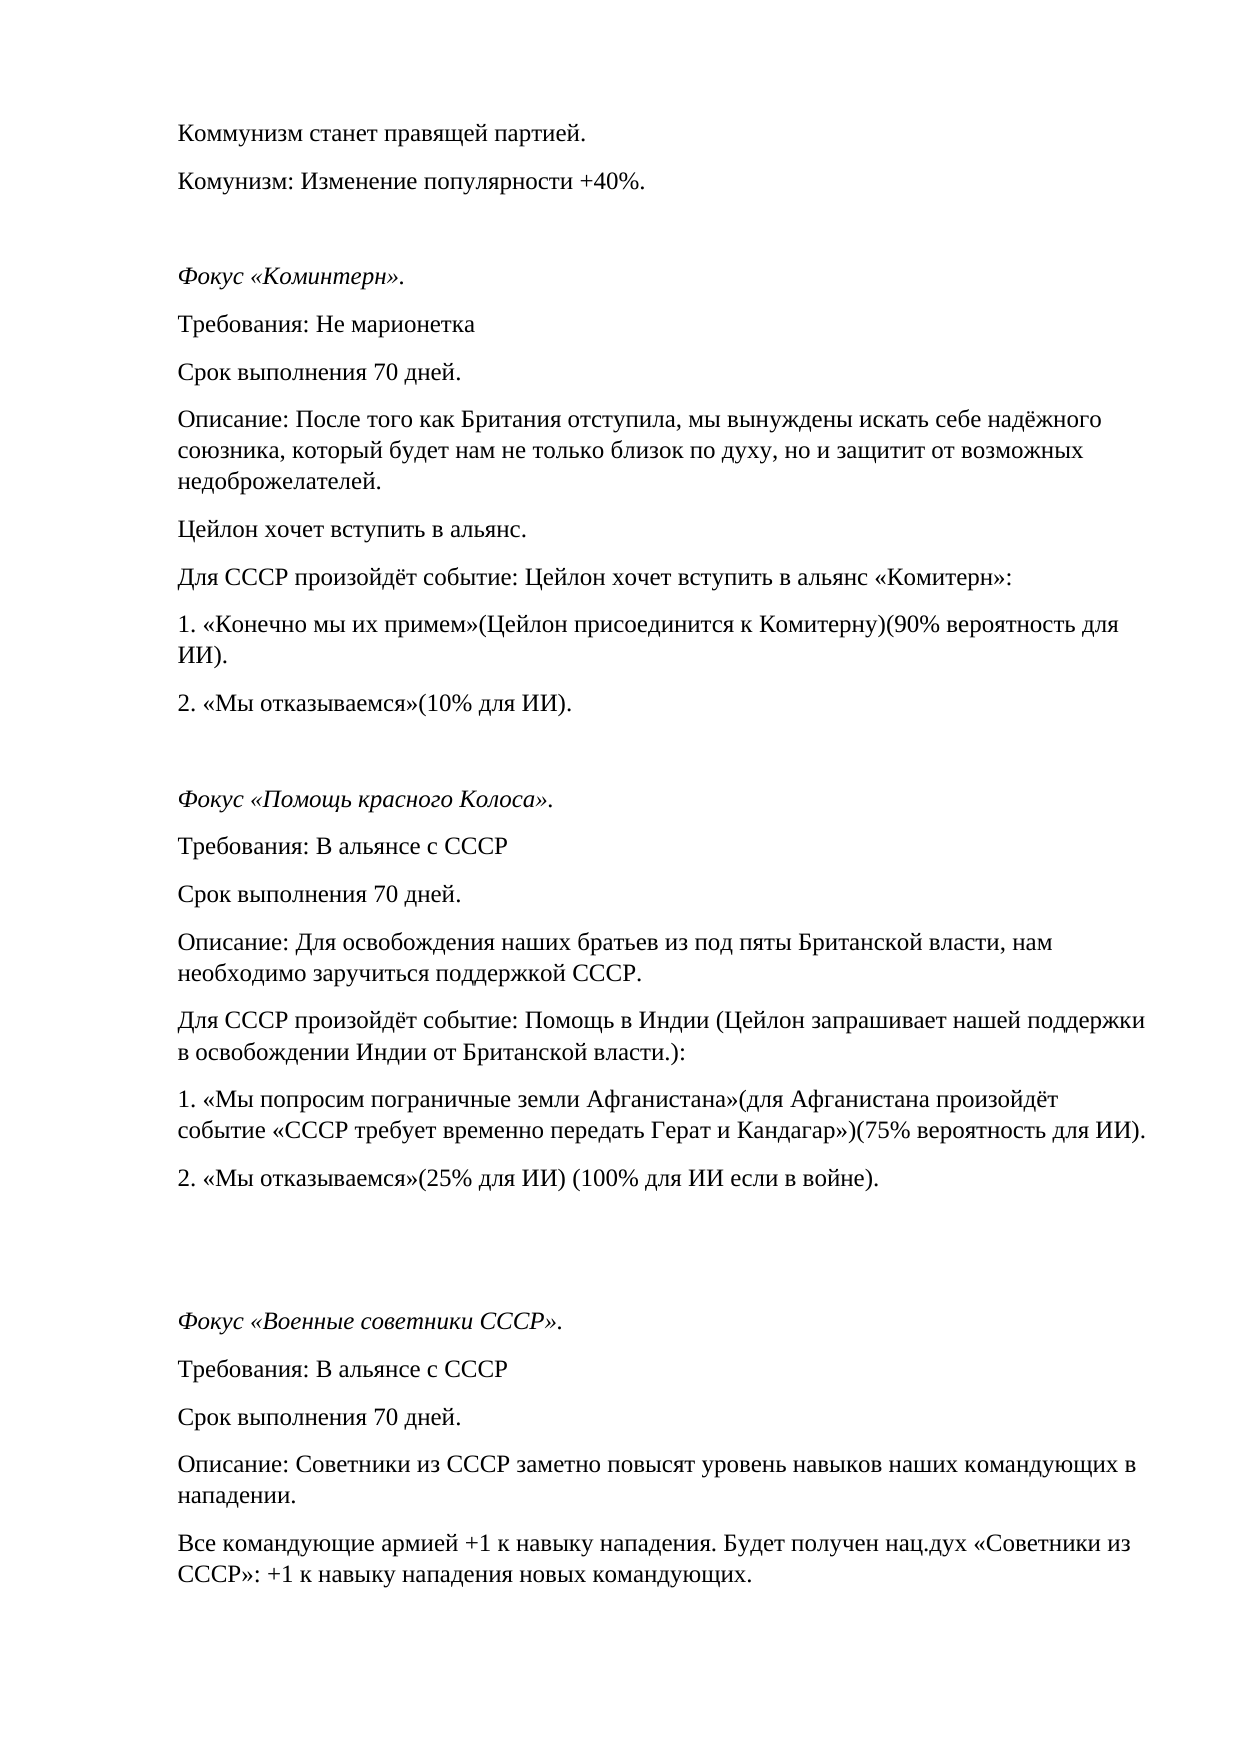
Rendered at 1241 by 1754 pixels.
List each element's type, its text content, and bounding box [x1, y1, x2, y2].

text Фокус «Коминтерн». [177, 261, 1152, 290]
text Требования: В альянсе с СССР [177, 1354, 1152, 1383]
text Коммунизм станет правящей партией. [177, 118, 1152, 147]
text Требования: В альянсе с СССР [177, 831, 1152, 860]
text Комунизм: Изменение популярности +40%. [177, 166, 1152, 194]
text Описание: Для освобождения наших братьев из под пяты Британской власти, нам необходимо заручиться поддержкой СССР. [177, 927, 1152, 987]
text Фокус «Военные советники СССР». [177, 1306, 1152, 1335]
text 2. «Мы отказываемся»(25% для ИИ) (100% для ИИ если в войне). [177, 1163, 1152, 1192]
text Срок выполнения 70 дней. [177, 357, 1152, 385]
text Описание: Советники из СССР заметно повысят уровень навыков наших командующих в нападении. [177, 1449, 1152, 1509]
text Для СССР произойдёт событие: Помощь в Индии (Цейлон запрашивает нашей поддержки в освобождении Индии от Британской власти.): [177, 1006, 1152, 1065]
text Срок выполнения 70 дней. [177, 1402, 1152, 1430]
text 1. «Конечно мы их примем»(Цейлон присоединится к Комитерну)(90% вероятность для ИИ). [177, 609, 1152, 669]
text Фокус «Помощь красного Колоса». [177, 784, 1152, 812]
text Срок выполнения 70 дней. [177, 879, 1152, 908]
text Для СССР произойдёт событие: Цейлон хочет вступить в альянс «Комитерн»: [177, 562, 1152, 591]
text 1. «Мы попросим пограничные земли Афганистана»(для Афганистана произойдёт событие «СССР требует временно передать Герат и Кандагар»)(75% вероятность для ИИ). [177, 1084, 1152, 1144]
text Все командующие армией +1 к навыку нападения. Будет получен нац.дух «Советники из СССР»: +1 к навыку нападения новых командующих. [177, 1528, 1152, 1588]
text Требования: Не марионетка [177, 309, 1152, 338]
text 2. «Мы отказываемся»(10% для ИИ). [177, 688, 1152, 717]
text Цейлон хочет вступить в альянс. [177, 514, 1152, 543]
text Описание: После того как Британия отступила, мы вынуждены искать себе надёжного союзника, который будет нам не только близок по духу, но и защитит от возможных недоброжелателей. [177, 404, 1152, 495]
